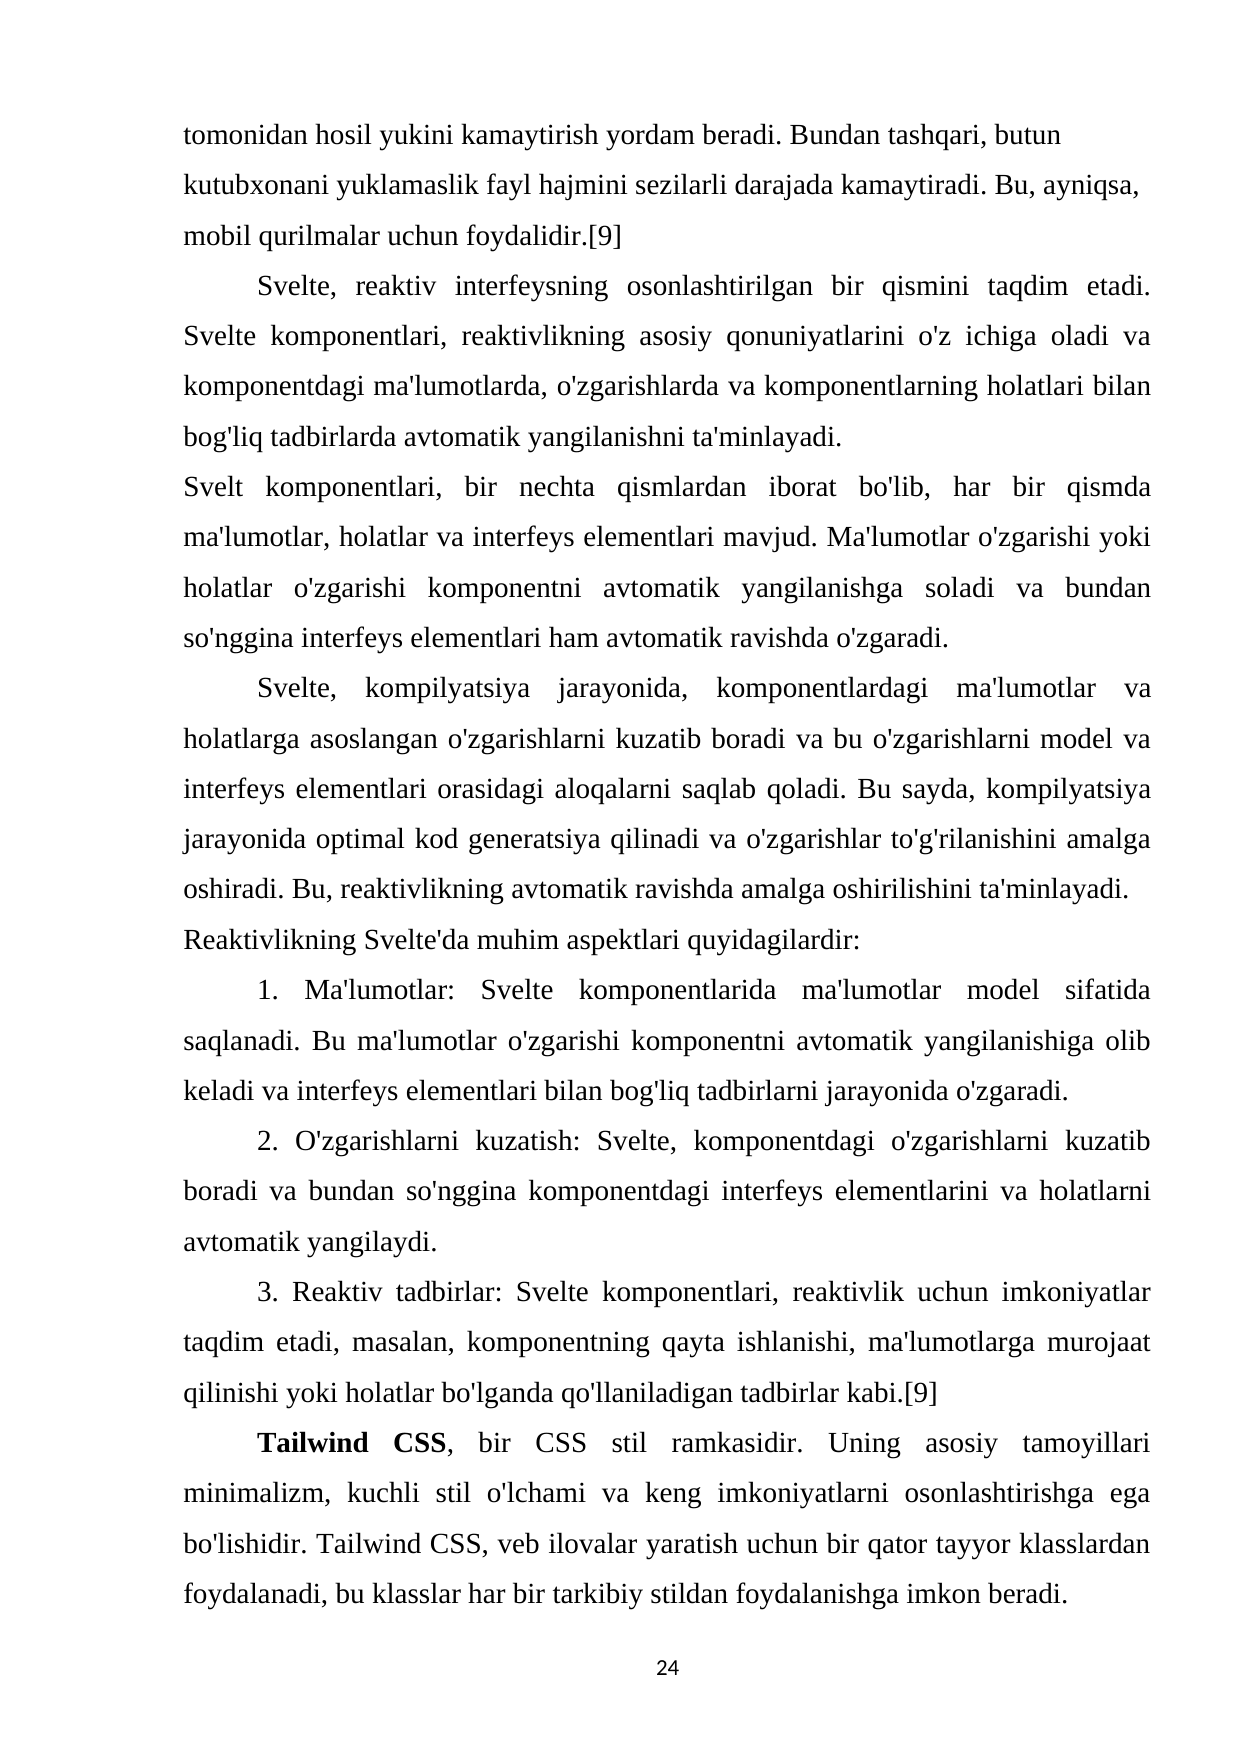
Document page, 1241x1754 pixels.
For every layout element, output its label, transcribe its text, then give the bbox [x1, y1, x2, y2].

text 1. Ma'lumotlar: Svelte komponentlarida ma'lumotlar model sifatida saqlanadi. Bu ma'lumotlar o'zgarishi komponentni avtomatik yangilanishiga olib keladi va interfeys elementlari bilan bog'liq tadbirlarni jarayonida o'zgaradi. [183, 972, 1152, 1106]
text 3. Reaktiv tadbirlar: Svelte komponentlari, reaktivlik uchun imkoniyatlar taqdim etadi, masalan, komponentning qayta ishlanishi, ma'lumotlarga murojaat qilinishi yoki holatlar bo'lganda qo'llaniladigan tadbirlar kabi.[9] [183, 1274, 1152, 1408]
text Svelte, kompilyatsiya jarayonida, komponentlardagi ma'lumotlar va holatlarga asoslangan o'zgarishlarni kuzatib boradi va bu o'zgarishlarni model va interfeys elementlari orasidagi aloqalarni saqlab qoladi. Bu sayda, kompilyatsiya jarayonida optimal kod generatsiya qilinadi va o'zgarishlar to'g'rilanishini amalga oshiradi. Bu, reaktivlikning avtomatik ravishda amalga oshirilishini ta'minlayadi. [183, 670, 1152, 905]
text Reaktivlikning Svelte'da muhim aspektlari quyidagilardir: [183, 922, 1152, 956]
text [183, 117, 1152, 251]
text 2. O'zgarishlarni kuzatish: Svelte, komponentdagi o'zgarishlarni kuzatib boradi va bundan so'nggina komponentdagi interfeys elementlarini va holatlarni avtomatik yangilaydi. [183, 1123, 1152, 1257]
text Tailwind CSS, bir CSS stil ramkasidir. Uning asosiy tamoyillari minimalizm, kuchli stil o'lchami va keng imkoniyatlarni osonlashtirishga ega bo'lishidir. Tailwind CSS, veb ilovalar yaratish uchun bir qator tayyor klasslardan foydalanadi, bu klasslar har bir tarkibiy stildan foydalanishga imkon beradi. [183, 1425, 1152, 1609]
text Svelte, reaktiv interfeysning osonlashtirilgan bir qismini taqdim etadi. Svelte komponentlari, reaktivlikning asosiy qonuniyatlarini o'z ichiga oladi va komponentdagi ma'lumotlarda, o'zgarishlarda va komponentlarning holatlari bilan bog'liq tadbirlarda avtomatik yangilanishni ta'minlayadi. [183, 268, 1152, 452]
text Svelt komponentlari, bir nechta qismlardan iborat bo'lib, har bir qismda ma'lumotlar, holatlar va interfeys elementlari mavjud. Ma'lumotlar o'zgarishi yoki holatlar o'zgarishi komponentni avtomatik yangilanishga soladi va bundan so'nggina interfeys elementlari ham avtomatik ravishda o'zgaradi. [183, 469, 1152, 654]
